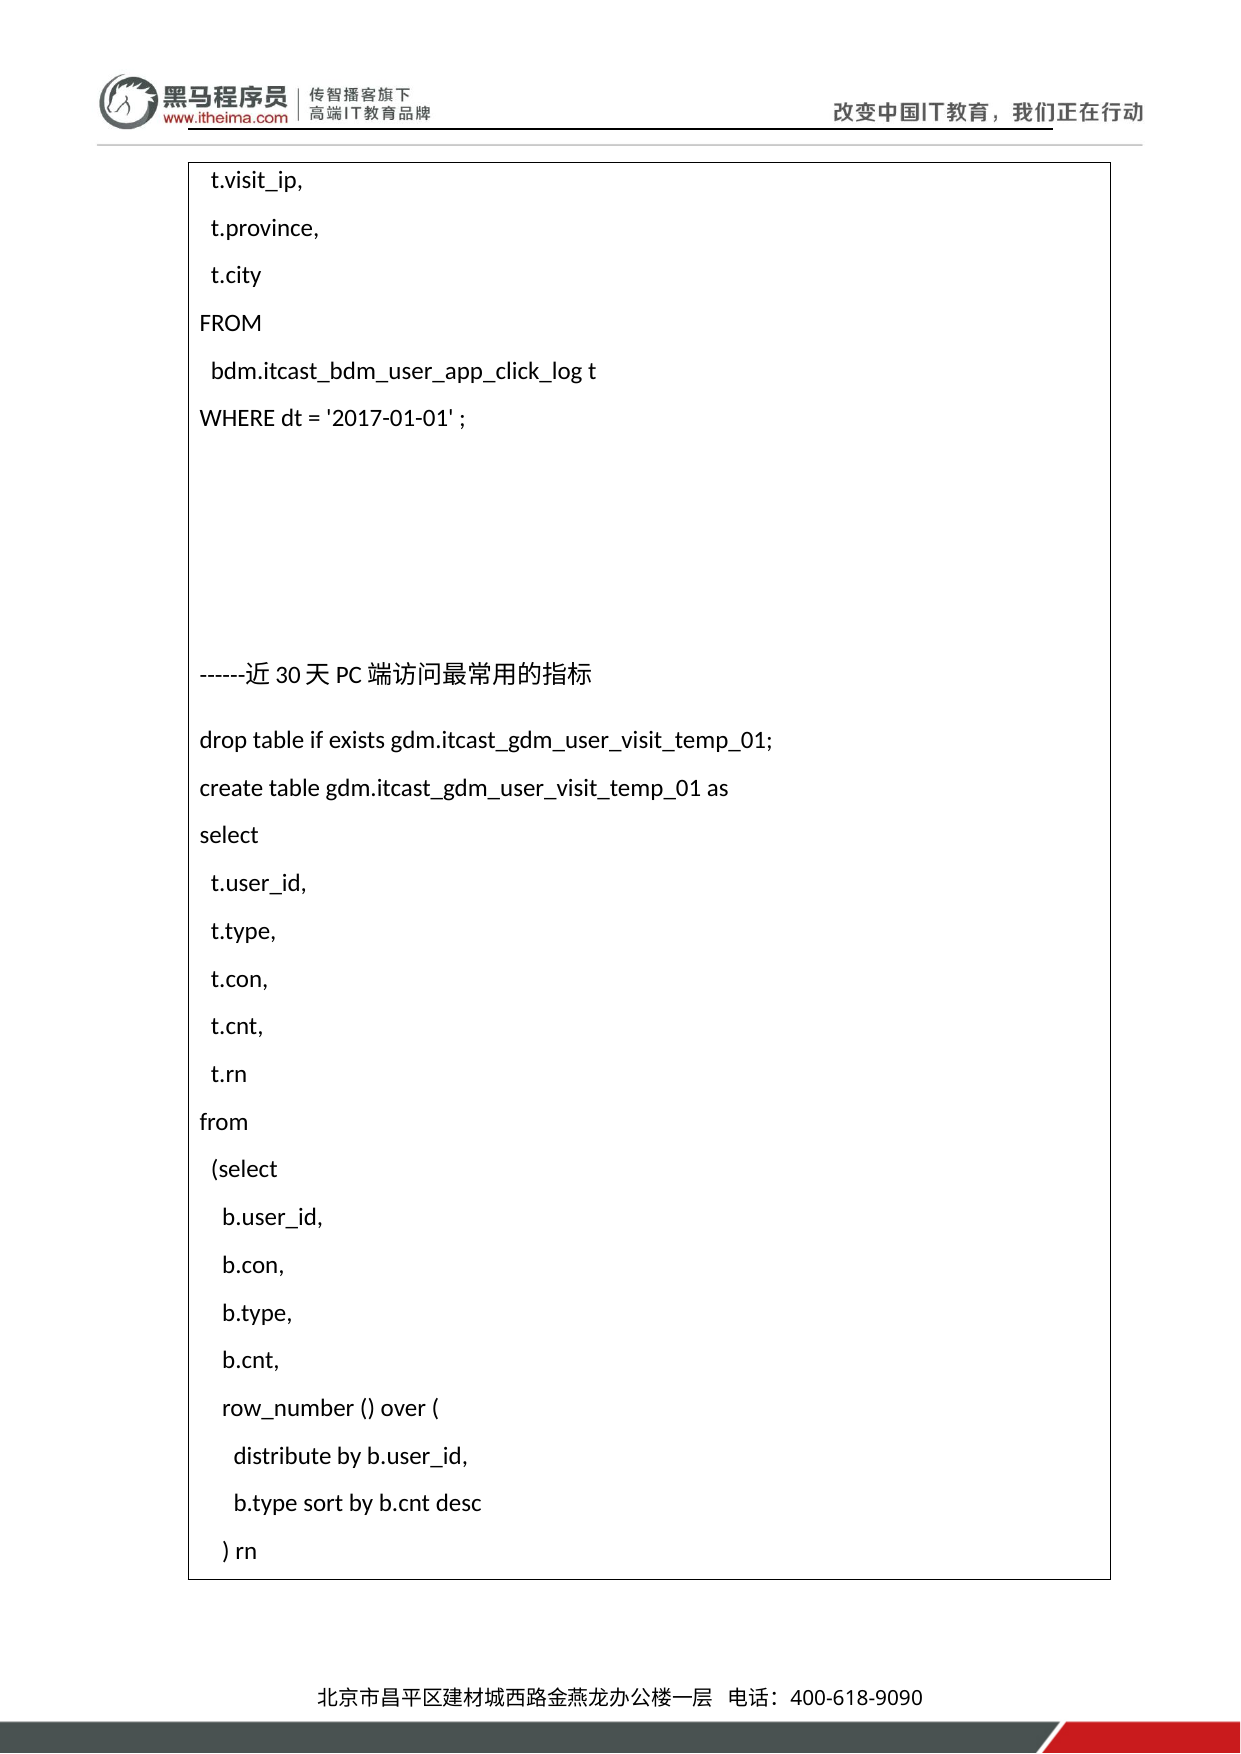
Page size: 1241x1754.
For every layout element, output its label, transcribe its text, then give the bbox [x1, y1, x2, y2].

picture [0, 3, 1241, 153]
picture [0, 1662, 1241, 1753]
